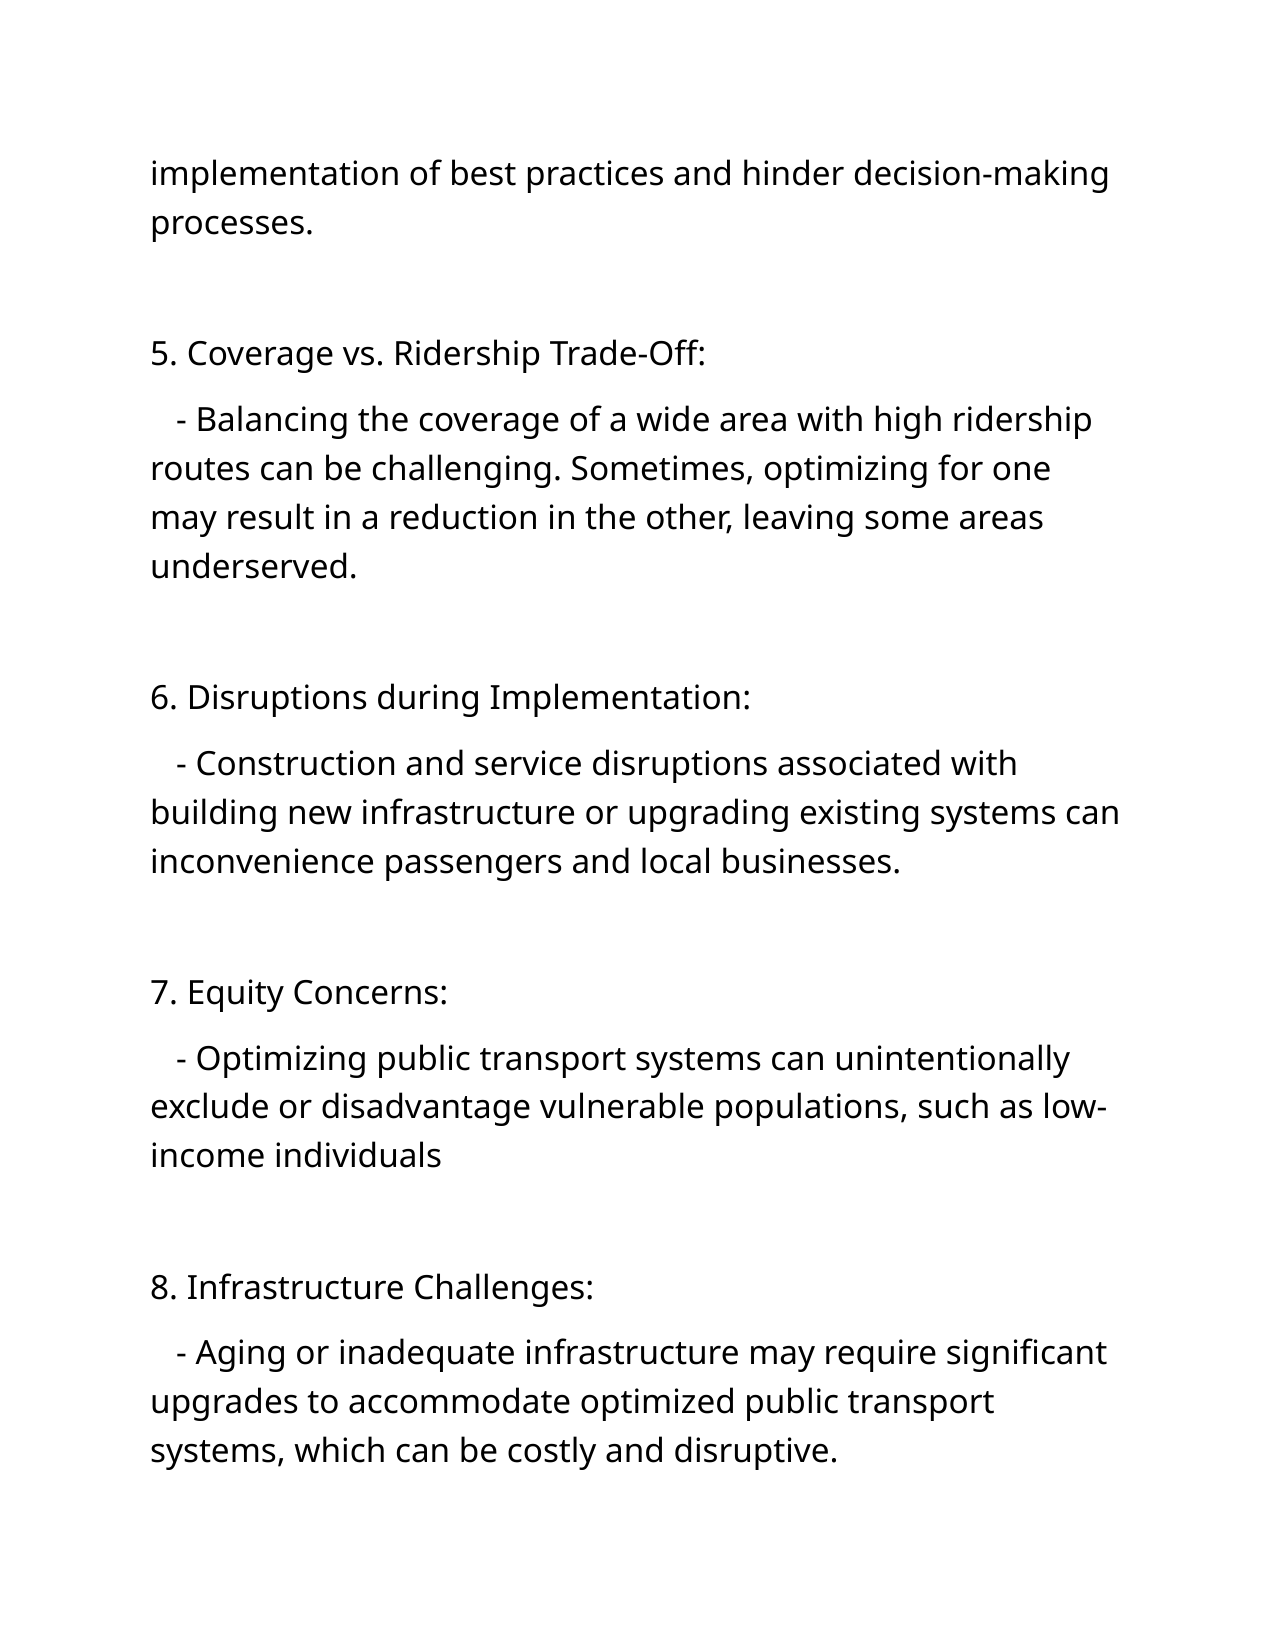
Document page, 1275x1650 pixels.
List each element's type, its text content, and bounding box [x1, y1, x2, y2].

text 6. Disruptions during Implementation: [150, 674, 1125, 719]
text - Aging or inadequate infrastructure may require significant upgrades to accommodate optimized public transport systems, which can be costly and disruptive. [150, 1329, 1125, 1472]
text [150, 150, 1125, 244]
text 5. Coverage vs. Ridership Trade-Off: [150, 330, 1125, 376]
text - Optimizing public transport systems can unintentionally exclude or disadvantage vulnerable populations, such as low-income individuals [150, 1034, 1125, 1178]
text - Construction and service disruptions associated with building new infrastructure or upgrading existing systems can inconvenience passengers and local businesses. [150, 739, 1125, 883]
text - Balancing the coverage of a wide area with high ridership routes can be challenging. Sometimes, optimizing for one may result in a reduction in the other, leaving some areas underserved. [150, 396, 1125, 588]
text 7. Equity Concerns: [150, 969, 1125, 1014]
text 8. Infrastructure Challenges: [150, 1263, 1125, 1309]
